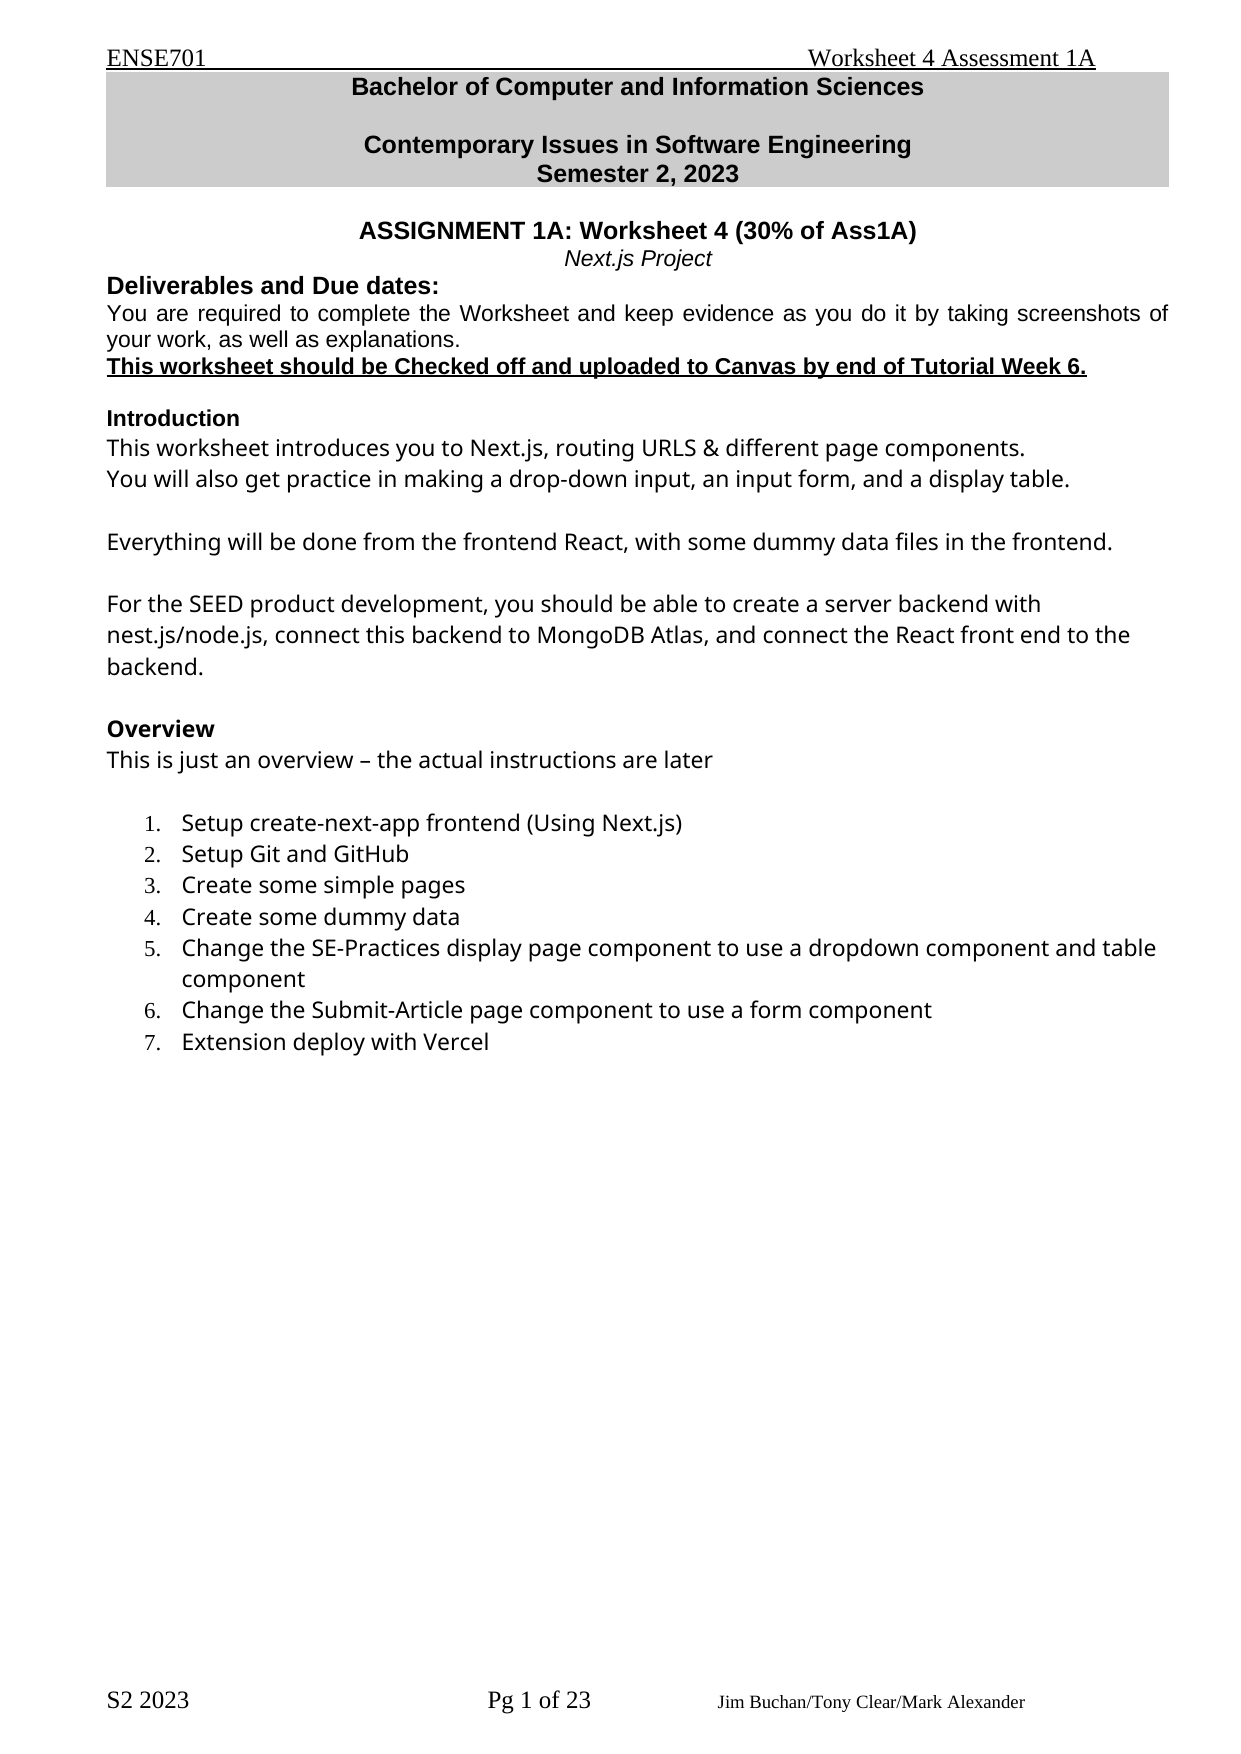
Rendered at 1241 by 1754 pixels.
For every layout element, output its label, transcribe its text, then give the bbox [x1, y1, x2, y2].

text Next.js Project [106, 245, 1169, 271]
list Change the SE-Practices display page component to use a dropdown component and table component [144, 932, 1169, 994]
list Change the Submit-Article page component to use a form component [144, 994, 1169, 1025]
list Create some dummy data [144, 900, 1169, 932]
text You will also get practice in making a drop-down input, an input form, and a display table. [106, 463, 1169, 494]
text This worksheet introduces you to Next.js, routing URLS & different page components. [106, 432, 1169, 463]
text Introduction [106, 405, 1169, 432]
text Overview [106, 713, 1169, 744]
list Create some simple pages [144, 869, 1169, 900]
text Everything will be done from the frontend React, with some dummy data files in the frontend. [106, 525, 1169, 557]
text For the SEED product development, you should be able to create a server backend with nest.js/node.js, connect this backend to MongoDB Atlas, and connect the React front end to the backend. [106, 588, 1169, 682]
text Contemporary Issues in Software Engineering [106, 130, 1169, 158]
text You are required to complete the Worksheet and keep evidence as you do it by taking screenshots of your work, as well as explanations. [106, 300, 1169, 353]
list Setup create-next-app frontend (Using Next.js) [144, 807, 1169, 838]
list Setup Git and GitHub [144, 838, 1169, 869]
text Semester 2, 2023 [106, 158, 1169, 187]
text This worksheet should be Checked off and uploaded to Canvas by end of Tutorial Week 6. [106, 353, 1169, 379]
text This is just an overview – the actual instructions are later [106, 744, 1169, 775]
subtitle Deliverables and Due dates: [106, 271, 1169, 300]
list Extension deploy with Vercel [144, 1025, 1169, 1057]
text ASSIGNMENT 1A: Worksheet 4 (30% of Ass1A) [106, 216, 1169, 245]
text Bachelor of Computer and Information Sciences [106, 72, 1169, 101]
